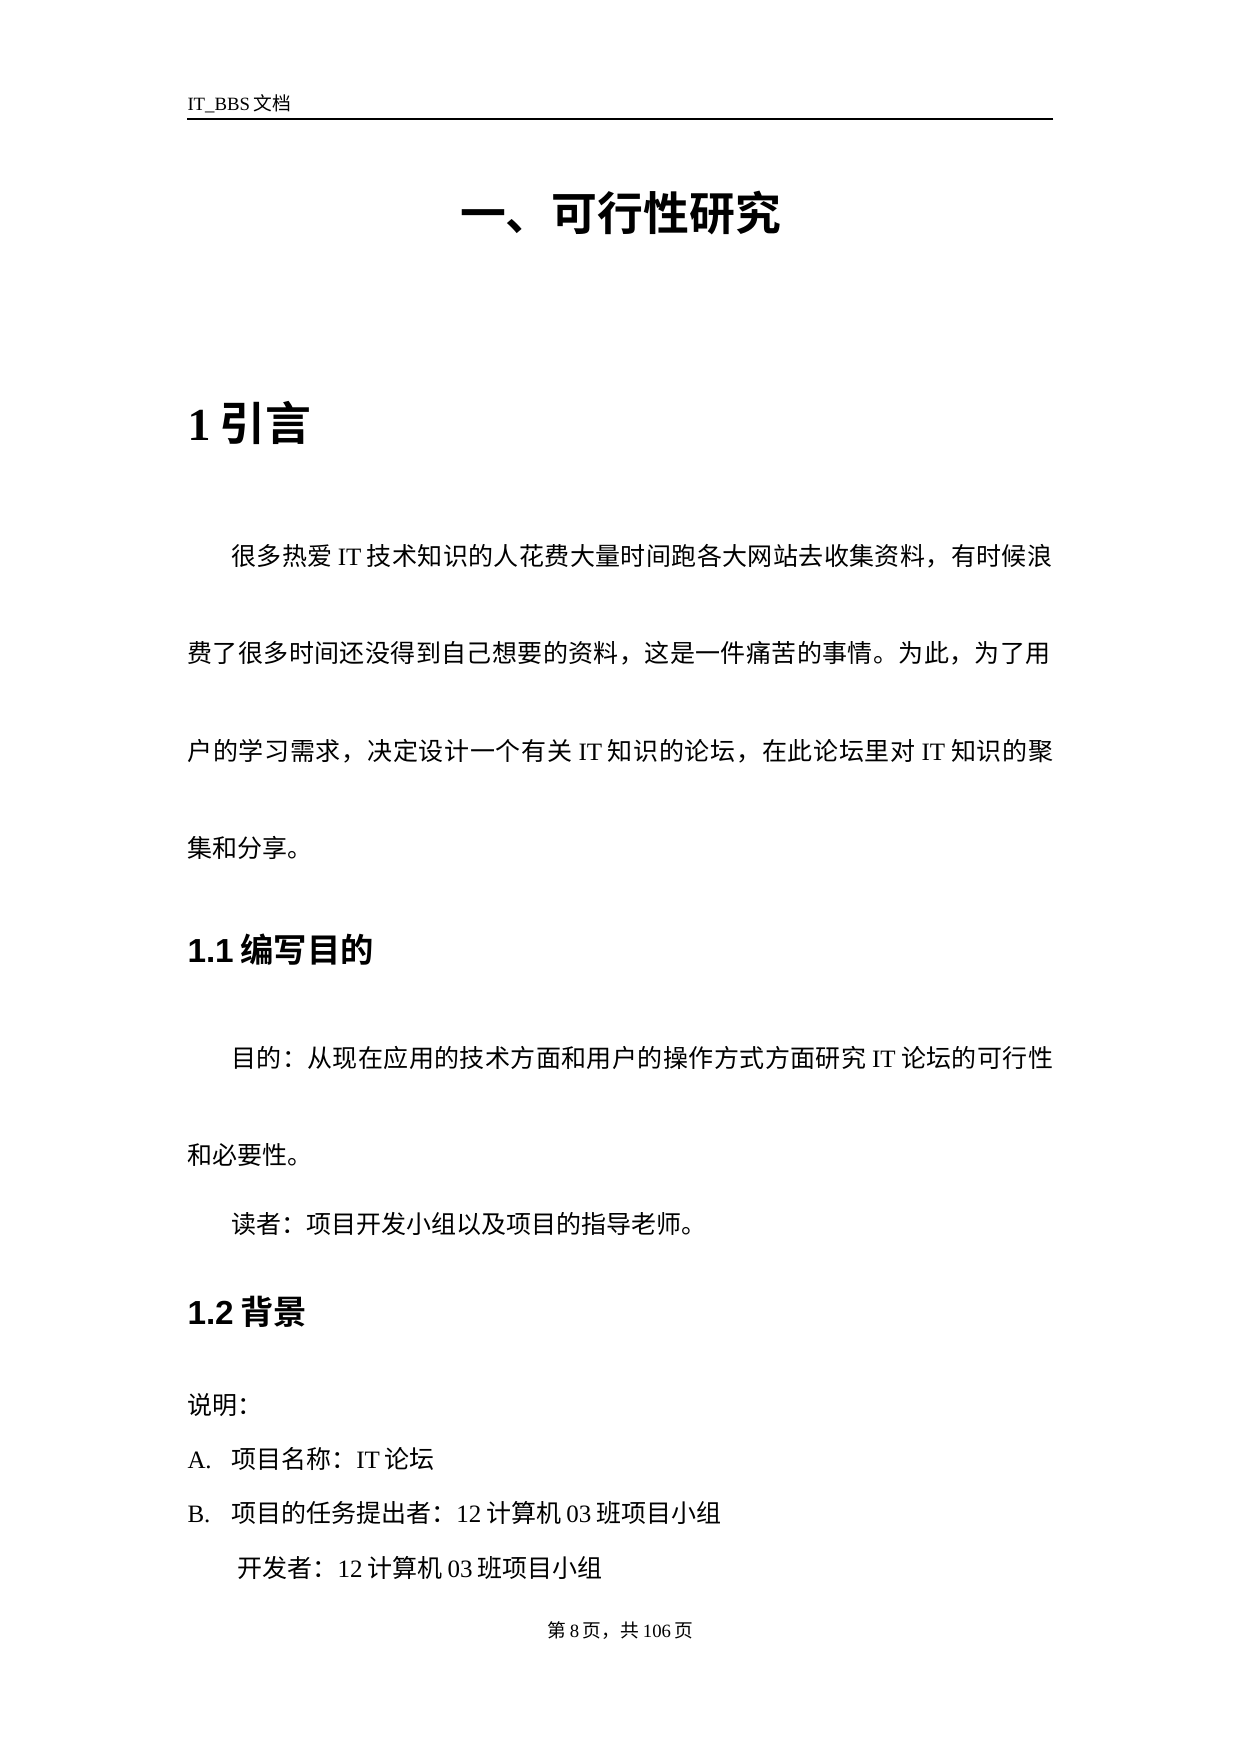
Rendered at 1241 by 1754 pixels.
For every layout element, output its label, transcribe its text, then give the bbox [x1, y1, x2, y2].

text 很多热爱IT技术知识的人花费大量时间跑各大网站去收集资料，有时候浪费了很多时间还没得到自己想要的资料，这是一件痛苦的事情。为此，为了用户的学习需求，决定设计一个有关IT知识的论坛，在此论坛里对IT知识的聚集和分享。 [187, 522, 1053, 879]
text 读者：项目开发小组以及项目的指导老师。 [187, 1204, 1053, 1241]
subtitle 1.2背景 [187, 1286, 1053, 1334]
subtitle 1.1编写目的 [187, 924, 1053, 972]
subtitle 1引言 [187, 388, 1053, 454]
subtitle 一、可行性研究 [187, 162, 1053, 259]
list 项目名称：IT论坛 [187, 1439, 1053, 1476]
list 项目的任务提出者：12计算机03班项目小组 [187, 1494, 1053, 1530]
text 目的：从现在应用的技术方面和用户的操作方式方面研究IT论坛的可行性和必要性。 [187, 1024, 1053, 1186]
text 开发者：12计算机03班项目小组 [187, 1548, 1053, 1584]
text 说明： [187, 1385, 1053, 1421]
